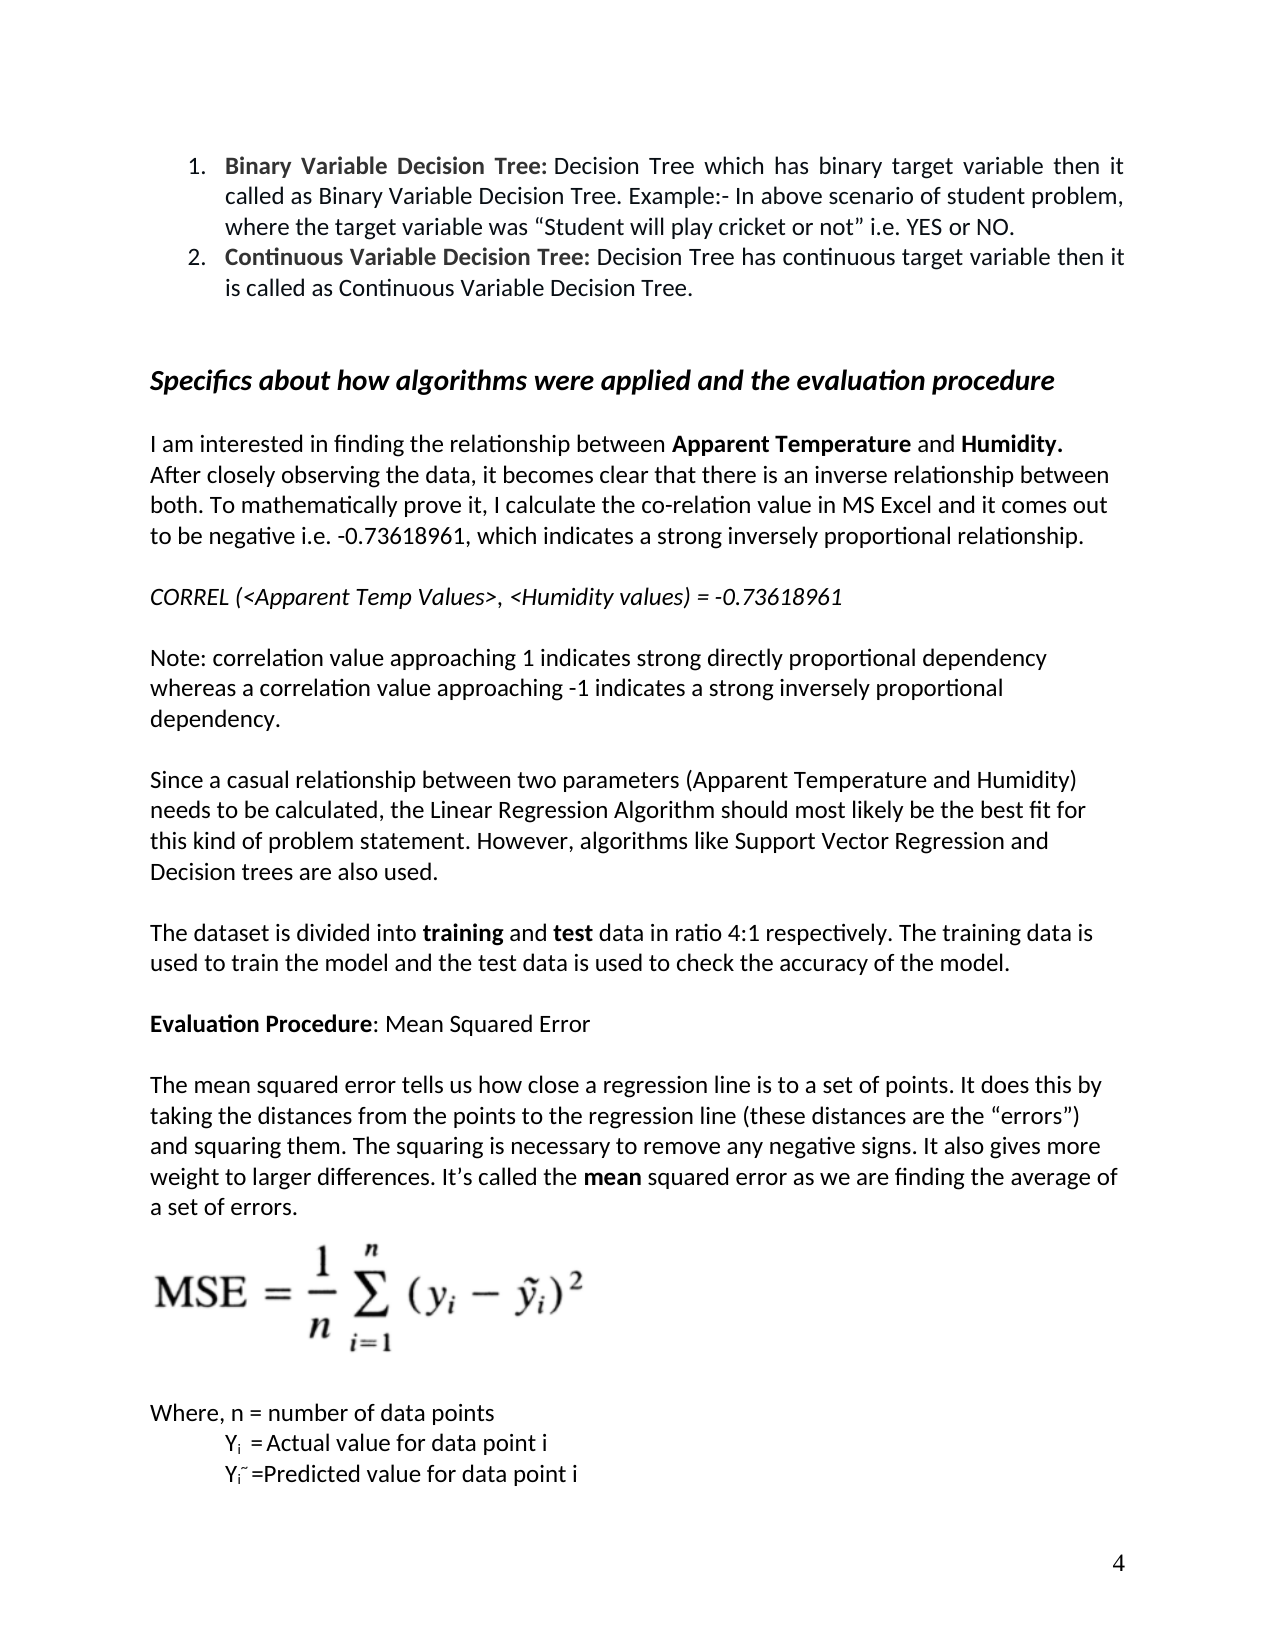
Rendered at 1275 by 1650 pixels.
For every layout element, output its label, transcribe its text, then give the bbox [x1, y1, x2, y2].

list Binary Variable Decision Tree: Decision Tree which has binary target variable then it called as Binary Variable Decision Tree. Example:- In above scenario of student problem, where the target variable was “Student will play cricket or not” i.e. YES or NO. [187, 150, 1125, 242]
text Evaluation Procedure: Mean Squared Error [150, 1008, 1125, 1039]
text The mean squared error tells us how close a regression line is to a set of points. It does this by taking the distances from the points to the regression line (these distances are the “errors”) and squaring them. The squaring is necessary to remove any negative signs. It also gives more weight to larger differences. It’s called the mean squared error as we are finding the average of a set of errors. [298, 1069, 1125, 1222]
text Where, n = number of data points [150, 1397, 1125, 1427]
text The dataset is divided into training and test data in ratio 4:1 respectively. The training data is used to train the model and the test data is used to check the accuracy of the model. [150, 917, 1125, 978]
text I am interested in finding the relationship between Apparent Temperature and Humidity. After closely observing the data, it becomes clear that there is an inverse relationship between both. To mathematically prove it, I calculate the co-relation value in MS Excel and it comes out to be negative i.e. -0.73618961, which indicates a strong inversely proportional relationship. [150, 428, 1125, 551]
text CORREL (<Apparent Temp Values>, <Humidity values) = -0.73618961 [150, 581, 1125, 612]
text Note: correlation value approaching 1 indicates strong directly proportional dependency whereas a correlation value approaching -1 indicates a strong inversely proportional dependency. [150, 642, 1125, 734]
text Yi = Actual value for data point i [150, 1427, 1125, 1458]
list Continuous Variable Decision Tree: Decision Tree has continuous target variable then it is called as Continuous Variable Decision Tree. [187, 242, 1125, 303]
text Since a casual relationship between two parameters (Apparent Temperature and Humidity) needs to be calculated, the Linear Regression Algorithm should most likely be the best fit for this kind of problem statement. However, algorithms like Support Vector Regression and Decision trees are also used. [150, 764, 1125, 886]
text Yi~ =Predicted value for data point i [150, 1458, 1125, 1488]
picture [150, 1222, 590, 1367]
text Specifics about how algorithms were applied and the evaluation procedure [150, 362, 1125, 398]
